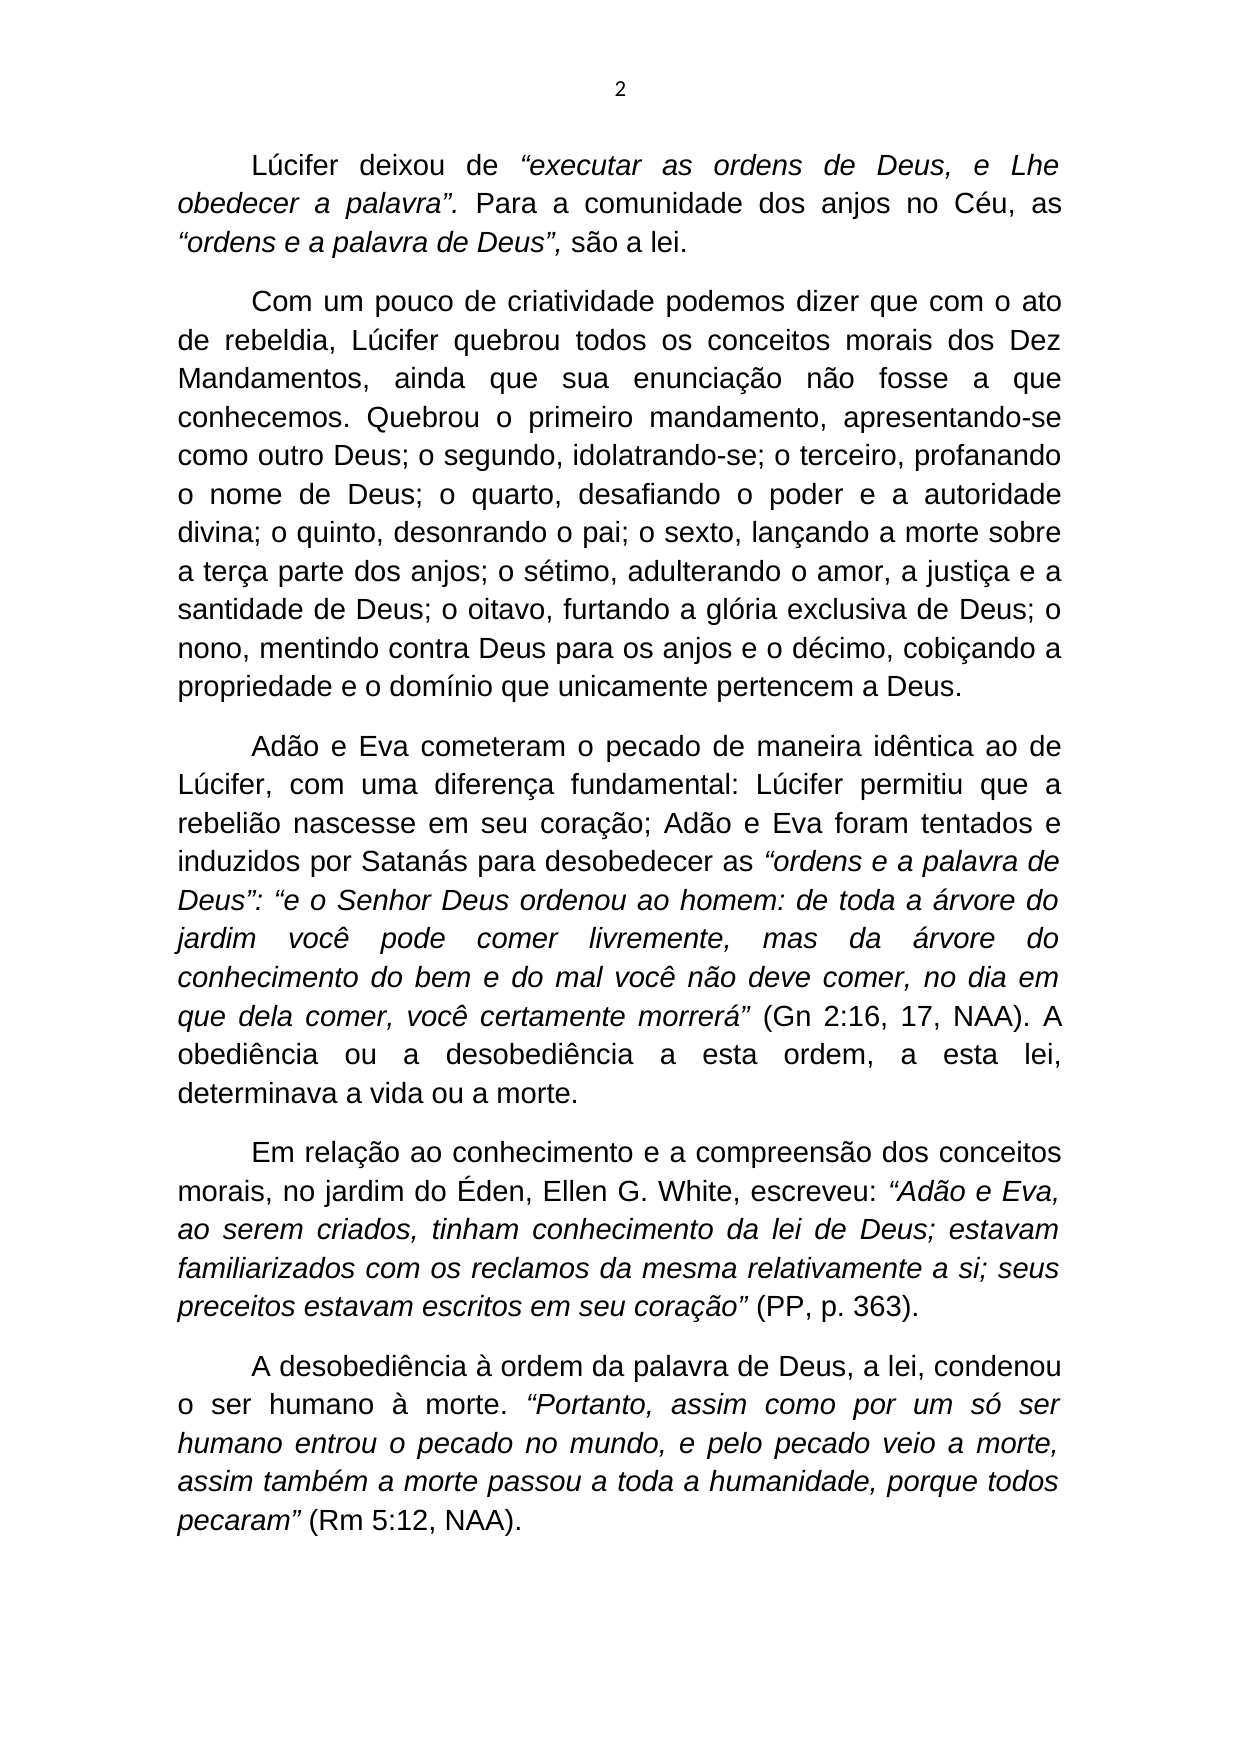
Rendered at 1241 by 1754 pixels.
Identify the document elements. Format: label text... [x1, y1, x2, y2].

text A desobediência à ordem da palavra de Deus, a lei, condenou o ser humano à morte. “Portanto, assim como por um só ser humano entrou o pecado no mundo, e pelo pecado veio a morte, assim também a morte passou a toda a humanidade, porque todos pecaram” (Rm 5:12, NAA). [177, 1349, 1063, 1536]
text Em relação ao conhecimento e a compreensão dos conceitos morais, no jardim do Éden, Ellen G. White, escreveu: “Adão e Eva, ao serem criados, tinham conhecimento da lei de Deus; estavam familiarizados com os reclamos da mesma relativamente a si; seus preceitos estavam escritos em seu coração” (PP, p. 363). [177, 1135, 1063, 1323]
text Com um pouco de criatividade podemos dizer que com o ato de rebeldia, Lúcifer quebrou todos os conceitos morais dos Dez Mandamentos, ainda que sua enunciação não fosse a que conhecemos. Quebrou o primeiro mandamento, apresentando-se como outro Deus; o segundo, idolatrando-se; o terceiro, profanando o nome de Deus; o quarto, desafiando o poder e a autoridade divina; o quinto, desonrando o pai; o sexto, lançando a morte sobre a terça parte dos anjos; o sétimo, adulterando o amor, a justiça e a santidade de Deus; o oitavo, furtando a glória exclusiva de Deus; o nono, mentindo contra Deus para os anjos e o décimo, cobiçando a propriedade e o domínio que unicamente pertencem a Deus. [177, 284, 1063, 703]
text Lúcifer deixou de “executar as ordens de Deus, e Lhe obedecer a palavra”. Para a comunidade dos anjos no Céu, as “ordens e a palavra de Deus”, são a lei. [177, 148, 1063, 258]
text Adão e Eva cometeram o pecado de maneira idêntica ao de Lúcifer, com uma diferença fundamental: Lúcifer permitiu que a rebelião nascesse em seu coração; Adão e Eva foram tentados e induzidos por Satanás para desobedecer as “ordens e a palavra de Deus”: “e o Senhor Deus ordenou ao homem: de toda a árvore do jardim você pode comer livremente, mas da árvore do conhecimento do bem e do mal você não deve comer, no dia em que dela comer, você certamente morrerá” (Gn 2:16, 17, NAA). A obediência ou a desobediência a esta ordem, a esta lei, determinava a vida ou a morte. [177, 729, 1063, 1109]
